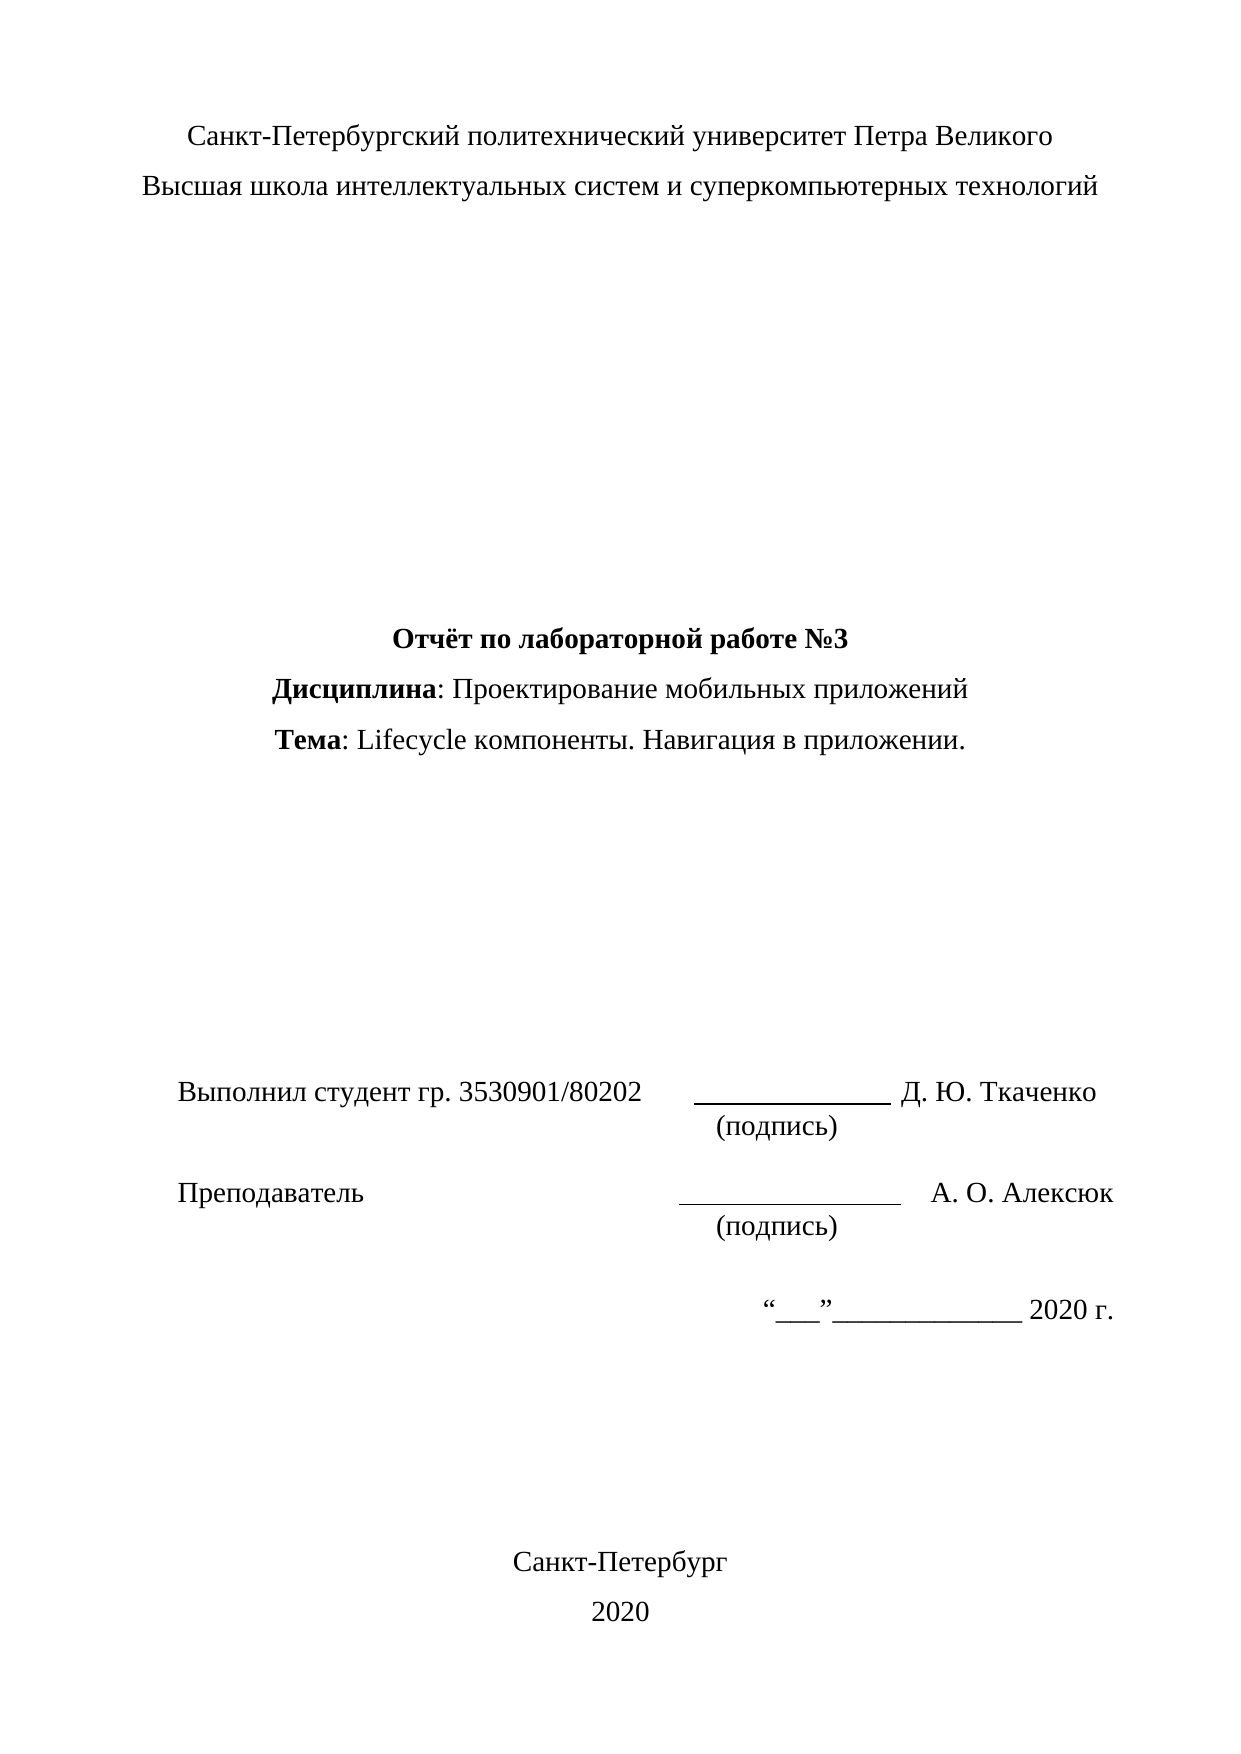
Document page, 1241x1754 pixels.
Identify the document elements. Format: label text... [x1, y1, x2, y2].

text Дисциплина: Проектирование мобильных приложений [118, 672, 1122, 705]
text (подпись) [177, 1208, 1122, 1242]
text Тема: Lifecycle компоненты. Навигация в приложении. [118, 722, 1122, 755]
text Санкт-Петербург [118, 1544, 1122, 1577]
text Преподаватель А. О. Алексюк [177, 1175, 1122, 1208]
text 2020 [118, 1594, 1122, 1627]
text Отчёт по лабораторной работе №3 [118, 621, 1122, 655]
text Санкт-Петербургский политехнический университет Петра Великого [118, 118, 1122, 152]
text “___”_____________ 2020 г. [237, 1292, 1122, 1326]
text Высшая школа интеллектуальных систем и суперкомпьютерных технологий [118, 168, 1122, 202]
text (подпись) [177, 1108, 1122, 1141]
text Выполнил студент гр. 3530901/80202 Д. Ю. Ткаченко [177, 1074, 1122, 1108]
